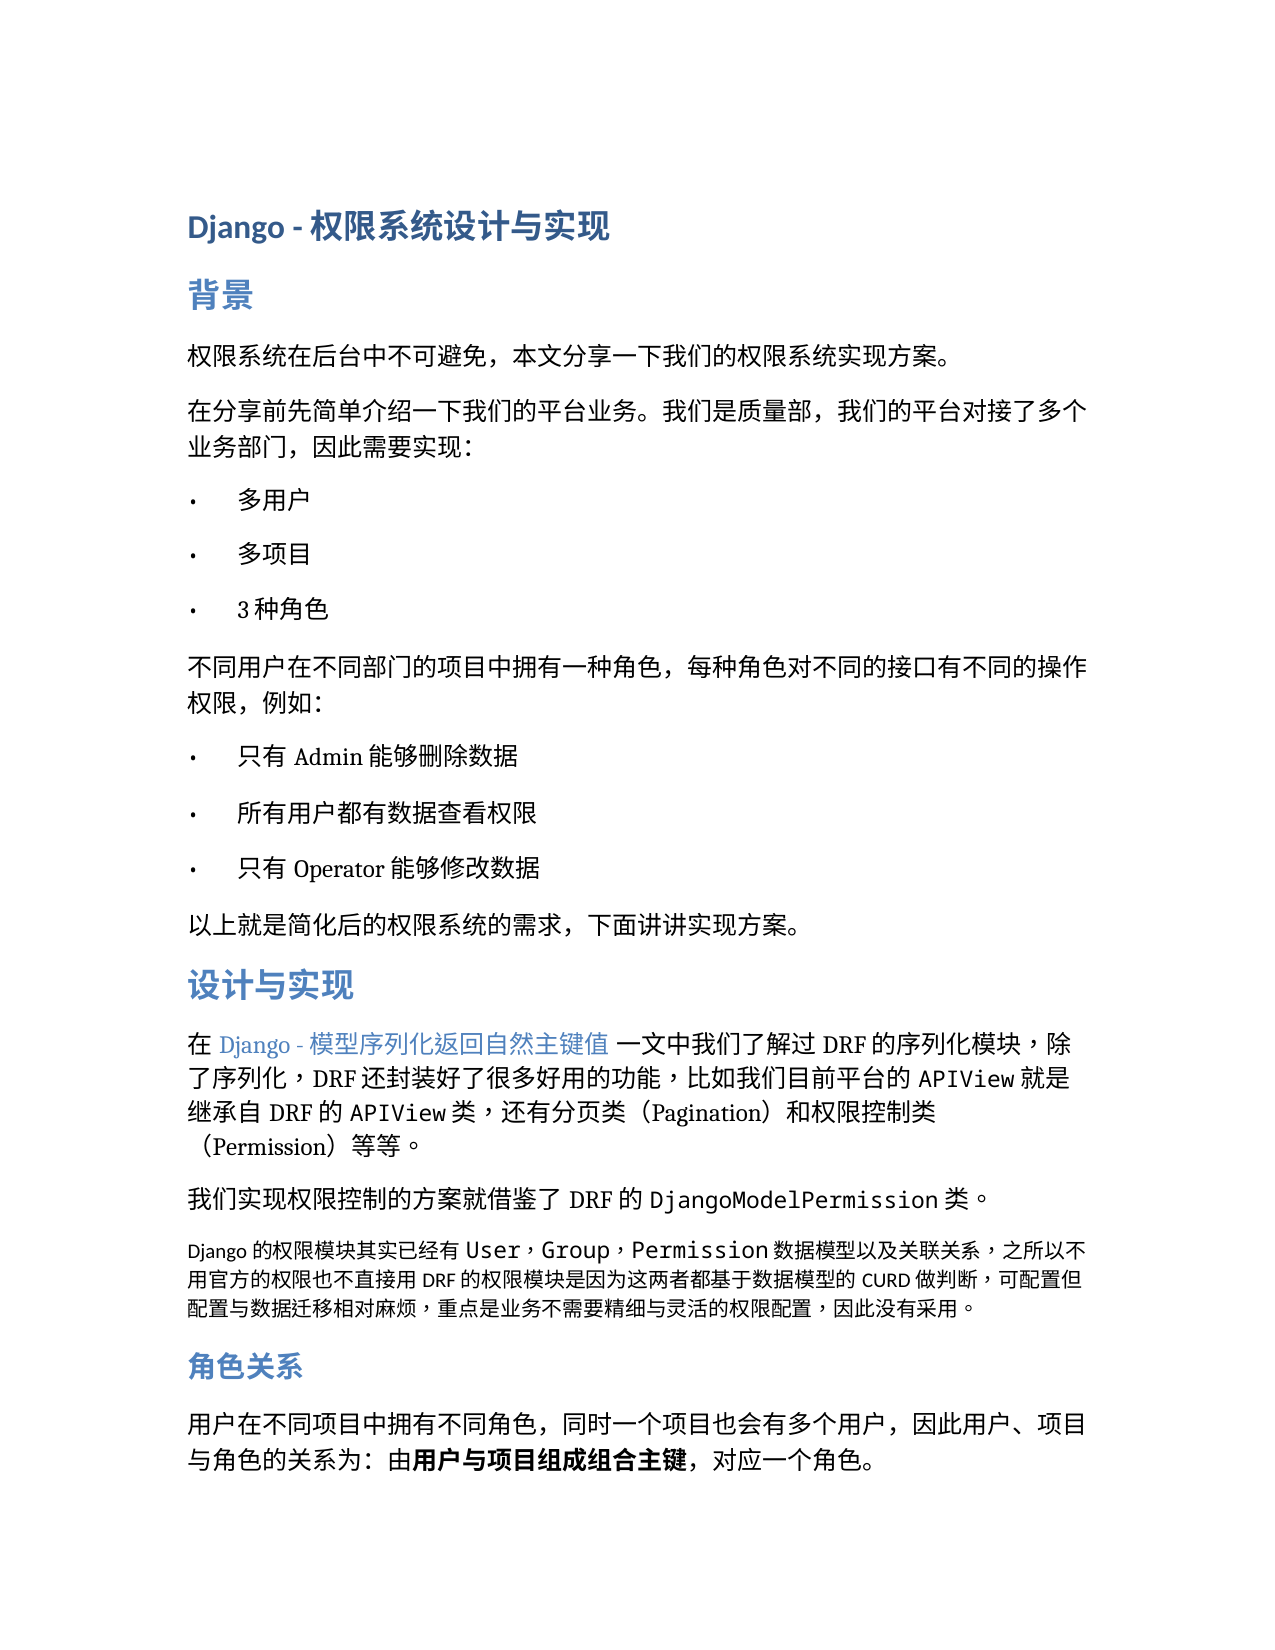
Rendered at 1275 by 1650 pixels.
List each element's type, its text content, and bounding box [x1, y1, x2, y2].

text 我们实现权限控制的方案就借鉴了 DRF 的 DjangoModelPermission 类。 [187, 1181, 1087, 1215]
text 不同用户在不同部门的项目中拥有一种角色，每种角色对不同的接口有不同的操作权限，例如： [187, 647, 1087, 719]
list 多用户 [187, 482, 1087, 516]
text 权限系统在后台中不可避免，本文分享一下我们的权限系统实现方案。 [187, 336, 1087, 372]
list 只有 Operator 能够修改数据 [187, 850, 1087, 884]
text 在 Django - 模型序列化返回自然主键值 一文中我们了解过 DRF 的序列化模块，除了序列化，DRF 还封装好了很多好用的功能，比如我们目前平台的 APIView 就是继承自 DRF 的 APIView 类，还有分页类（Pagination）和权限控制类（Permission）等等。 [187, 1026, 1087, 1163]
subtitle 角色关系 [187, 1343, 1087, 1385]
list 所有用户都有数据查看权限 [187, 793, 1087, 829]
text 以上就是简化后的权限系统的需求，下面讲讲实现方案。 [187, 905, 1087, 941]
text Django 的权限模块其实已经有 User，Group，Permission 数据模型以及关联关系，之所以不用官方的权限也不直接用 DRF 的权限模块是因为这两者都基于数据模型的 CURD 做判断，可配置但配置与数据迁移相对麻烦，重点是业务不需要精细与灵活的权限配置，因此没有采用。 [187, 1234, 1087, 1322]
subtitle 设计与实现 [187, 962, 1087, 1008]
text 用户在不同项目中拥有不同角色，同时一个项目也会有多个用户，因此用户、项目与角色的关系为：由用户与项目组成组合主键，对应一个角色。 [187, 1404, 1087, 1477]
list 3 种角色 [187, 592, 1087, 626]
subtitle Django - 权限系统设计与实现 [187, 200, 1087, 248]
list 只有 Admin 能够删除数据 [187, 738, 1087, 772]
subtitle 背景 [187, 269, 1087, 317]
text 在分享前先简单介绍一下我们的平台业务。我们是质量部，我们的平台对接了多个业务部门，因此需要实现： [187, 391, 1087, 463]
list 多项目 [187, 537, 1087, 571]
